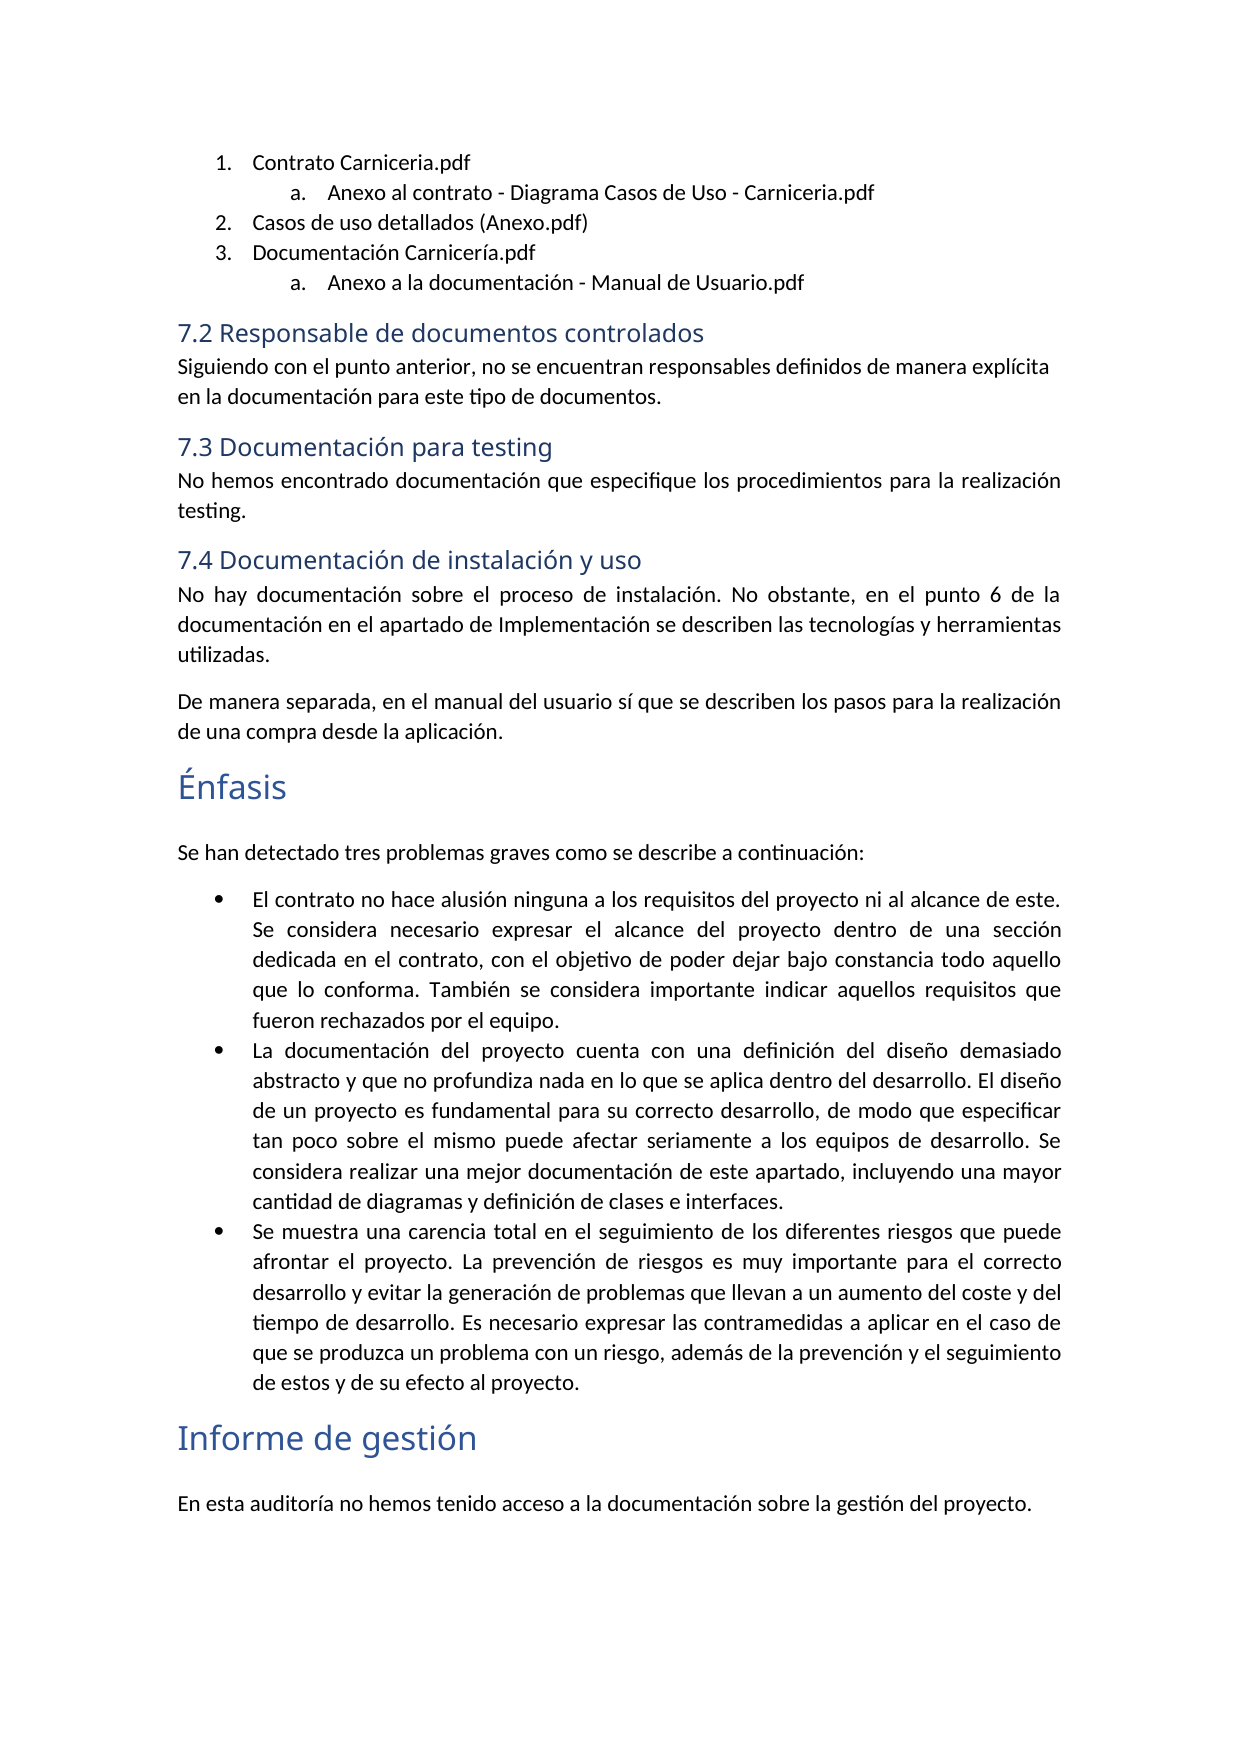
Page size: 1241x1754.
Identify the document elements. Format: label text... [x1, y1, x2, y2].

text De manera separada, en el manual del usuario sí que se describen los pasos para la realización de una compra desde la aplicación. [177, 687, 1063, 745]
subtitle 7.3 Documentación para testing [177, 429, 1063, 463]
text No hemos encontrado documentación que especifique los procedimientos para la realización testing. [177, 466, 1063, 524]
list Contrato Carniceria.pdf [215, 148, 1063, 176]
list Documentación Carnicería.pdf [215, 238, 1063, 266]
subtitle Informe de gestión [177, 1415, 1063, 1461]
text Siguiendo con el punto anterior, no se encuentran responsables definidos de manera explícita en la documentación para este tipo de documentos. [177, 352, 1063, 410]
text No hay documentación sobre el proceso de instalación. No obstante, en el punto 6 de la documentación en el apartado de Implementación se describen las tecnologías y herramientas utilizadas. [177, 580, 1063, 668]
list Casos de uso detallados (Anexo.pdf) [215, 208, 1063, 236]
subtitle 7.2 Responsable de documentos controlados [177, 315, 1063, 349]
subtitle Énfasis [177, 764, 1063, 809]
subtitle 7.4 Documentación de instalación y uso [177, 543, 1063, 577]
text En esta auditoría no hemos tenido acceso a la documentación sobre la gestión del proyecto. [177, 1489, 1063, 1517]
text Se han detectado tres problemas graves como se describe a continuación: [177, 838, 1063, 866]
list Anexo a la documentación - Manual de Usuario.pdf [290, 268, 1063, 296]
list Se muestra una carencia total en el seguimiento de los diferentes riesgos que puede afrontar el proyecto. La prevención de riesgos es muy importante para el correcto desarrollo y evitar la generación de problemas que llevan a un aumento del coste y del tiempo de desarrollo. Es necesario expresar las contramedidas a aplicar en el caso de que se produzca un problema con un riesgo, además de la prevención y el seguimiento de estos y de su efecto al proyecto. [215, 1217, 1063, 1396]
list Anexo al contrato - Diagrama Casos de Uso - Carniceria.pdf [290, 178, 1063, 206]
list El contrato no hace alusión ninguna a los requisitos del proyecto ni al alcance de este. Se considera necesario expresar el alcance del proyecto dentro de una sección dedicada en el contrato, con el objetivo de poder dejar bajo constancia todo aquello que lo conforma. También se considera importante indicar aquellos requisitos que fueron rechazados por el equipo. [215, 885, 1063, 1034]
list La documentación del proyecto cuenta con una definición del diseño demasiado abstracto y que no profundiza nada en lo que se aplica dentro del desarrollo. El diseño de un proyecto es fundamental para su correcto desarrollo, de modo que especificar tan poco sobre el mismo puede afectar seriamente a los equipos de desarrollo. Se considera realizar una mejor documentación de este apartado, incluyendo una mayor cantidad de diagramas y definición de clases e interfaces. [215, 1036, 1063, 1215]
